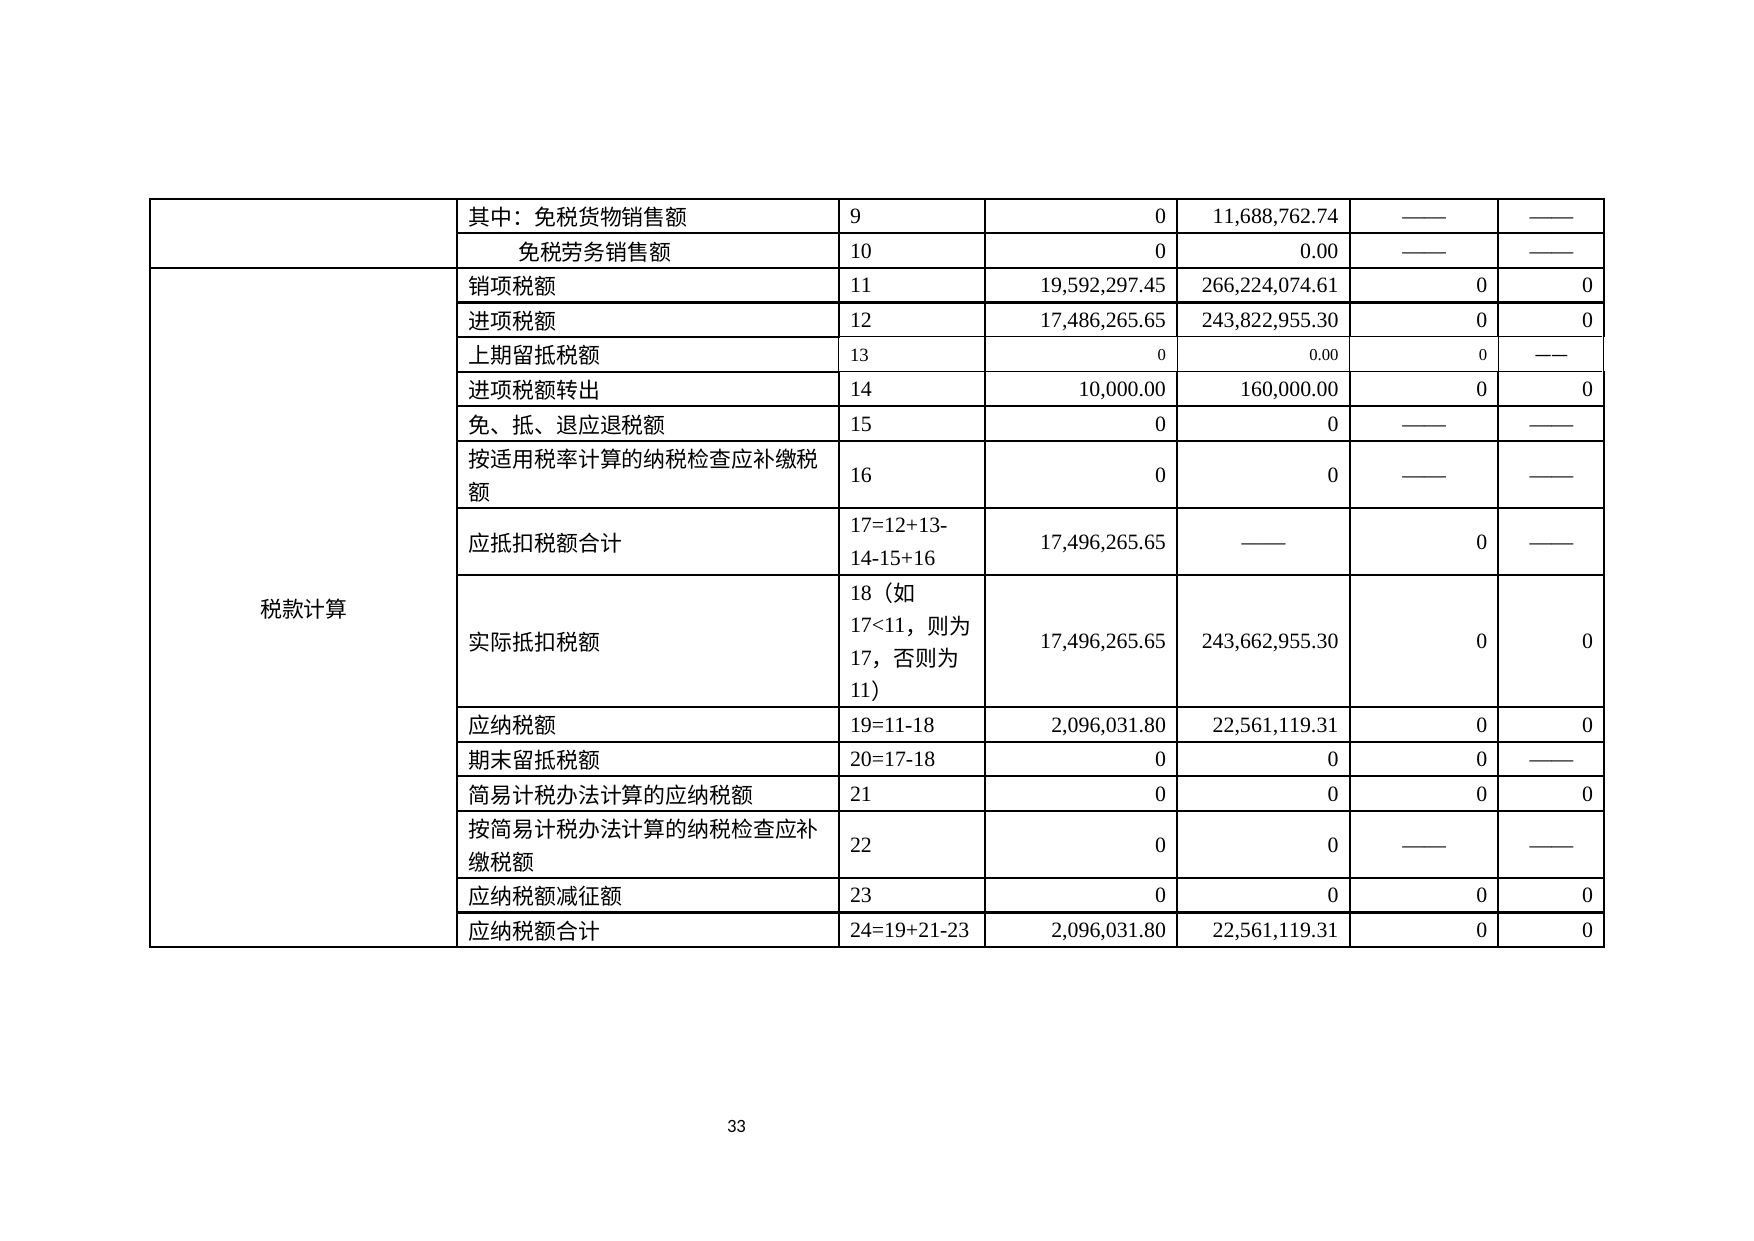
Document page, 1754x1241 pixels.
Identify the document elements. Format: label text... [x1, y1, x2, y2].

table_cell —— [1351, 812, 1497, 877]
table_cell 应纳税额减征额 [458, 879, 838, 911]
table_cell 0 [1351, 708, 1497, 741]
table_cell 期末留抵税额 [458, 743, 838, 775]
table_cell 17,496,265.65 [986, 576, 1176, 706]
table_cell 简易计税办法计算的应纳税额 [458, 777, 838, 810]
table_cell 上期留抵税额 [458, 338, 838, 371]
table_cell 0 [1499, 777, 1603, 810]
table_cell —— [1178, 509, 1349, 574]
table_cell 进项税额转出 [458, 373, 838, 405]
table_cell 0 [986, 200, 1176, 232]
table_cell —— [1499, 743, 1603, 775]
table_cell 0 [986, 407, 1176, 440]
table_cell 0 [986, 442, 1176, 507]
table_cell 0 [1351, 509, 1497, 574]
table_cell 0 [1351, 914, 1497, 946]
table_cell 0 [1499, 304, 1603, 336]
table_cell 0 [1351, 269, 1497, 301]
table_cell 17=12+13-14-15+16 [840, 509, 984, 574]
table_cell —— [1499, 812, 1603, 877]
table_cell —— [1499, 336, 1603, 371]
table_cell —— [1499, 407, 1603, 440]
table_cell 0.00 [1178, 234, 1349, 267]
table_cell 18（如17<11，则为17，否则为11） [840, 576, 984, 706]
table_cell 0 [1351, 372, 1497, 405]
table_cell 按适用税率计算的纳税检查应补缴税额 [458, 442, 838, 507]
table_cell 0 [986, 812, 1176, 877]
table_cell 266,224,074.61 [1178, 269, 1349, 301]
table_cell —— [1351, 234, 1497, 267]
table_cell 11 [840, 269, 984, 301]
table_cell 其中：免税货物销售额 [458, 200, 838, 232]
table_cell 0 [1499, 269, 1603, 301]
table_cell 2,096,031.80 [986, 914, 1176, 946]
table_cell 24=19+21-23 [840, 914, 984, 946]
table_cell —— [1499, 234, 1603, 267]
table_cell 19,592,297.45 [986, 269, 1176, 301]
table_cell —— [1499, 509, 1603, 574]
table_cell 进项税额 [458, 304, 838, 336]
table_cell 9 [840, 200, 984, 232]
table_cell 0 [1499, 576, 1603, 706]
table_cell 243,822,955.30 [1178, 304, 1349, 336]
table_cell 160,000.00 [1178, 372, 1349, 405]
table_cell 应纳税额 [458, 708, 838, 741]
table_cell 税款计算 [151, 269, 456, 946]
table_cell 销项税额 [458, 269, 838, 301]
table_cell 0 [1350, 337, 1498, 371]
table_cell 0 [1351, 879, 1497, 911]
table_cell 免、抵、退应退税额 [458, 407, 838, 440]
table_cell 0 [1499, 708, 1603, 741]
table_cell 0 [1351, 576, 1497, 706]
table_cell 13 [839, 337, 984, 371]
table_cell 应抵扣税额合计 [458, 509, 838, 574]
table_cell 免税劳务销售额 [458, 234, 838, 267]
table_cell 0 [986, 777, 1176, 810]
table_cell 10,000.00 [986, 372, 1176, 405]
table_cell 14 [840, 372, 984, 405]
table_cell 0 [1499, 371, 1603, 405]
table_cell 0.00 [1178, 337, 1349, 371]
table_cell 21 [840, 777, 984, 810]
table_cell 19=11-18 [840, 708, 984, 741]
table_cell 0 [1351, 304, 1497, 336]
table_cell 23 [840, 879, 984, 911]
table_cell —— [1499, 200, 1603, 232]
table_cell 0 [1351, 777, 1497, 810]
table_cell 0 [1178, 812, 1349, 877]
table_cell 0 [986, 743, 1176, 775]
table_cell 0 [1178, 407, 1349, 440]
table_cell 实际抵扣税额 [458, 576, 838, 706]
table_cell 12 [840, 304, 984, 336]
table_cell —— [1351, 442, 1497, 507]
table_cell 22 [840, 812, 984, 877]
table_cell 20=17-18 [840, 743, 984, 775]
table_cell 2,096,031.80 [986, 708, 1176, 741]
table_cell 243,662,955.30 [1178, 576, 1349, 706]
table_cell 0 [1178, 442, 1349, 507]
table_cell 22,561,119.31 [1178, 708, 1349, 741]
table_cell —— [1351, 407, 1497, 440]
table_cell 17,486,265.65 [986, 304, 1176, 336]
table_cell 0 [986, 879, 1176, 911]
table_cell 15 [840, 407, 984, 440]
table_cell 17,496,265.65 [986, 509, 1176, 574]
table_cell 0 [1499, 914, 1603, 946]
table_cell 0 [1178, 879, 1349, 911]
table_cell 10 [840, 234, 984, 267]
table_cell 0 [986, 234, 1176, 267]
table_cell 11,688,762.74 [1178, 200, 1349, 232]
table_cell 0 [986, 337, 1177, 371]
table_cell 0 [1178, 743, 1349, 775]
table_cell 0 [1499, 879, 1603, 911]
table_cell 0 [1351, 743, 1497, 775]
table_cell —— [1499, 442, 1603, 507]
table_cell 22,561,119.31 [1178, 914, 1349, 946]
table_cell 按简易计税办法计算的纳税检查应补缴税额 [458, 812, 838, 877]
table_cell —— [1351, 200, 1497, 232]
table_cell 16 [840, 442, 984, 507]
table_cell 应纳税额合计 [458, 914, 838, 946]
table_cell 0 [1178, 777, 1349, 810]
